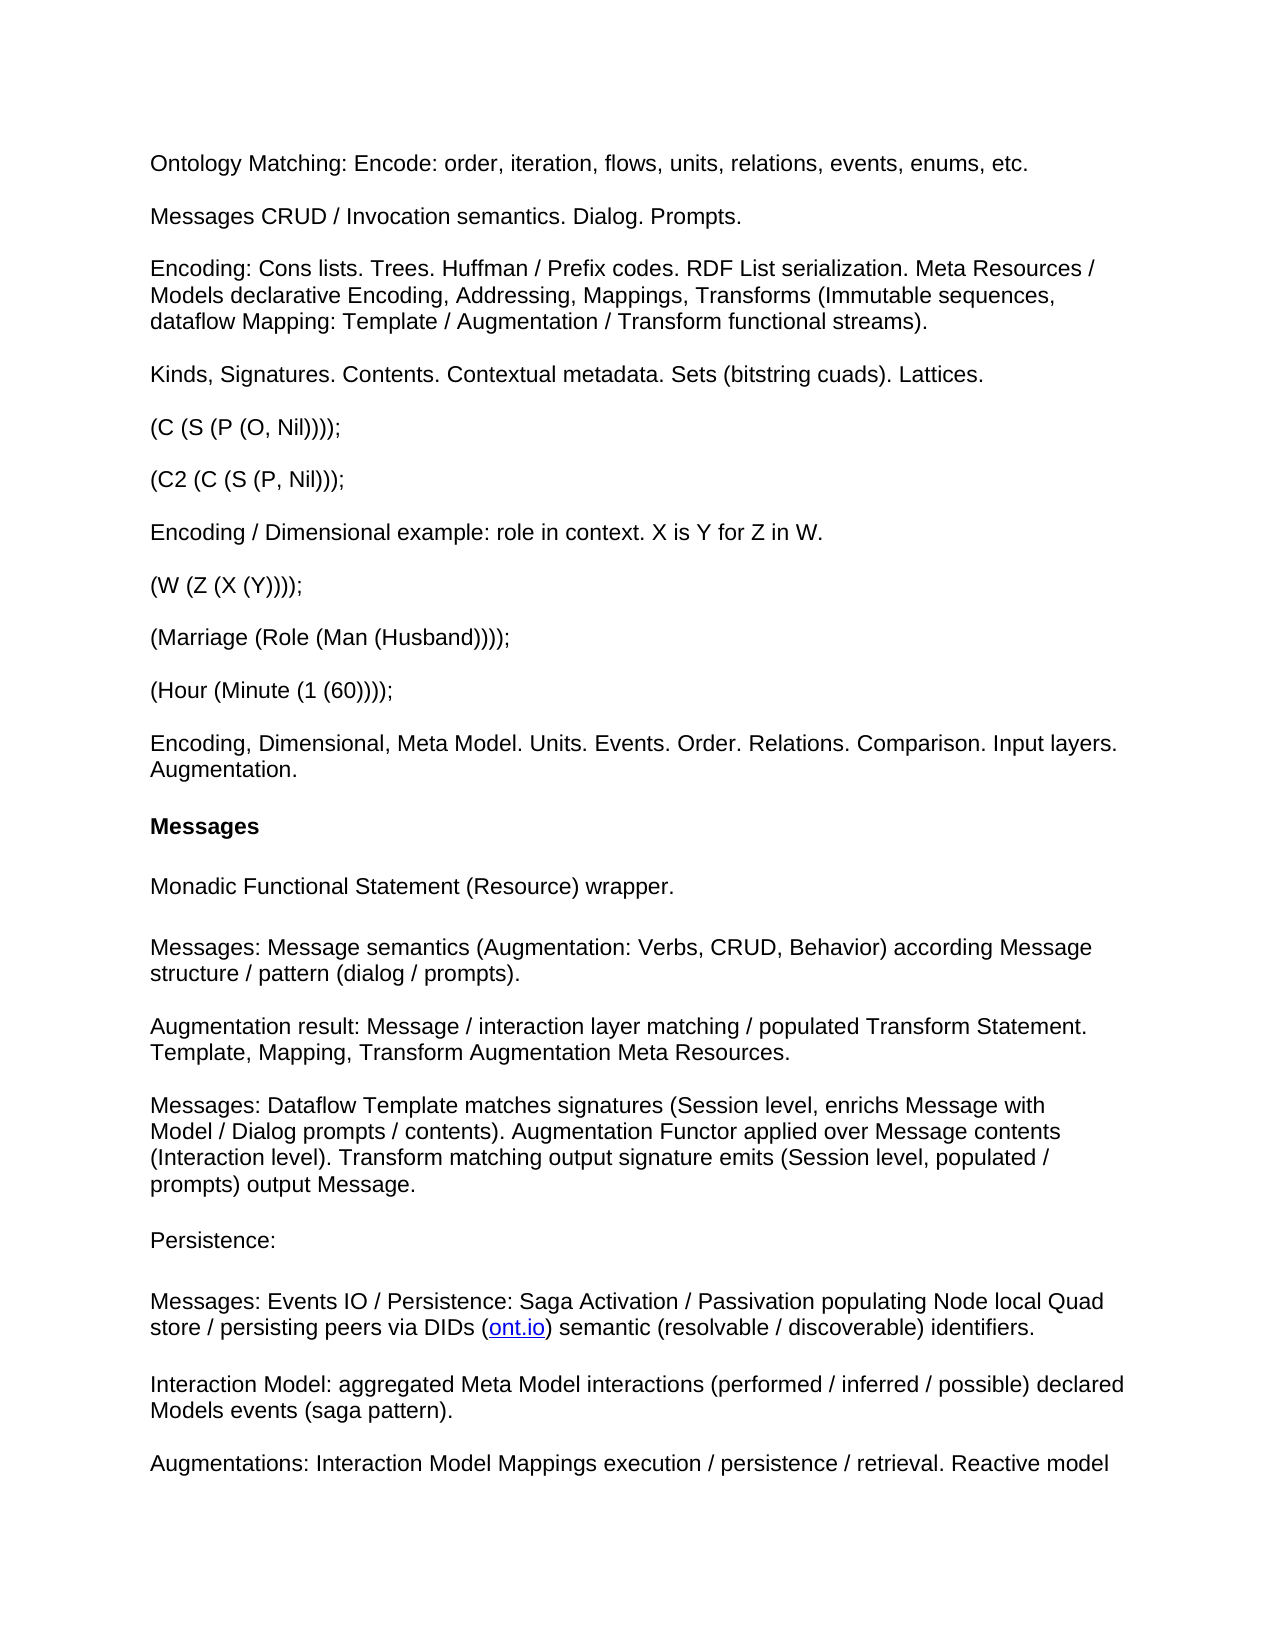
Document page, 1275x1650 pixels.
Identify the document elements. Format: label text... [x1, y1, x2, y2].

text Interaction Model: aggregated Meta Model interactions (performed / inferred / possible) declared Models events (saga pattern). [150, 1371, 1125, 1423]
text Encoding, Dimensional, Meta Model. Units. Events. Order. Relations. Comparison. Input layers. Augmentation. [150, 730, 1125, 782]
text (Hour (Minute (1 (60)))); [150, 677, 1125, 703]
text Ontology Matching: Encode: order, iteration, flows, units, relations, events, enums, etc. [150, 150, 1125, 176]
text Messages [150, 813, 1125, 839]
text (W (Z (X (Y)))); [150, 572, 1125, 598]
text Persistence: [150, 1227, 1125, 1254]
text Messages: Message semantics (Augmentation: Verbs, CRUD, Behavior) according Message structure / pattern (dialog / prompts). [150, 933, 1125, 986]
text (Marriage (Role (Man (Husband)))); [150, 624, 1125, 651]
text (C (S (P (O, Nil)))); [150, 413, 1125, 440]
text Kinds, Signatures. Contents. Contextual metadata. Sets (bitstring cuads). Lattices. [150, 361, 1125, 387]
text Messages CRUD / Invocation semantics. Dialog. Prompts. [150, 203, 1125, 229]
text Encoding / Dimensional example: role in context. X is Y for Z in W. [150, 519, 1125, 545]
text Monadic Functional Statement (Resource) wrapper. [150, 873, 1125, 899]
text Augmentation result: Message / interaction layer matching / populated Transform Statement. Template, Mapping, Transform Augmentation Meta Resources. [150, 1013, 1125, 1065]
text (C2 (C (S (P, Nil))); [150, 466, 1125, 493]
